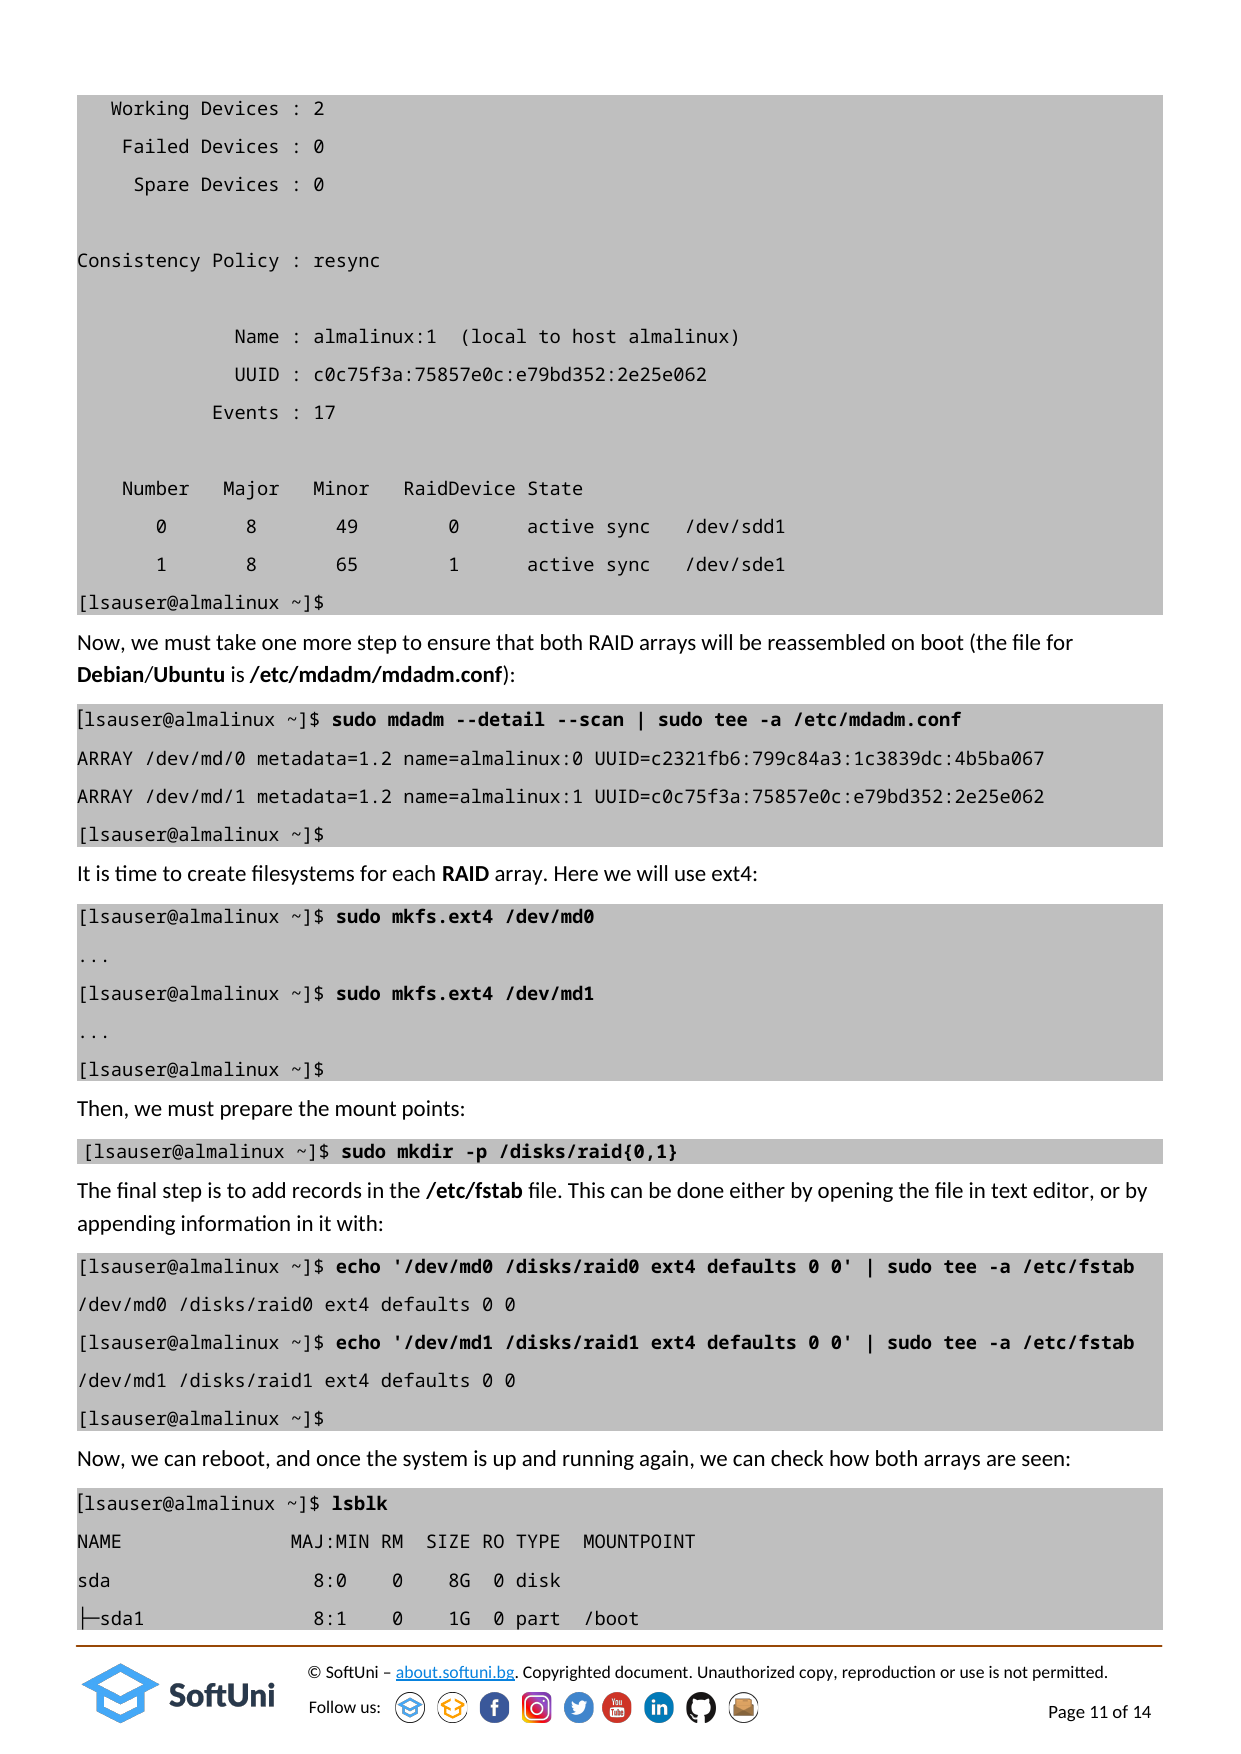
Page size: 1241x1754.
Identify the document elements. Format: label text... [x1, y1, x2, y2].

picture [437, 1692, 468, 1723]
text [lsauser@almalinux ~]$ lsblk [77, 1488, 1163, 1516]
text [lsauser@almalinux ~]$ echo '/dev/md0 /disks/raid0 ext4 defaults 0 0' | sudo tee -a /etc/fstab [77, 1253, 1163, 1279]
text Name : almalinux:1 (local to host almalinux) [77, 323, 1163, 349]
text ... [77, 942, 1163, 967]
text Number Major Minor RaidDevice State [77, 476, 1163, 501]
text [lsauser@almalinux ~]$ echo '/dev/md1 /disks/raid1 ext4 defaults 0 0' | sudo tee -a /etc/fstab [77, 1329, 1163, 1355]
text ARRAY /dev/md/1 metadata=1.2 name=almalinux:1 UUID=c0c75f3a:75857e0c:e79bd352:2e25e062 [77, 783, 1163, 809]
text [lsauser@almalinux ~]$ sudo mdadm --detail --scan | sudo tee -a /etc/mdadm.conf [77, 704, 1163, 733]
text ├─sda1 8:1 0 1G 0 part /boot [77, 1605, 1163, 1630]
picture [602, 1692, 632, 1723]
picture [658, 1705, 667, 1714]
text ... [77, 1018, 1163, 1043]
text [lsauser@almalinux ~]$ sudo mkfs.ext4 /dev/md1 [77, 980, 1163, 1005]
text Then, we must prepare the mount points: [77, 1094, 1163, 1122]
picture [75, 1658, 281, 1729]
picture [665, 1692, 674, 1701]
text [lsauser@almalinux ~]$ sudo mkfs.ext4 /dev/md0 [77, 904, 1163, 929]
text Now, we must take one more step to ensure that both RAID arrays will be reassembled on boot (the file for Debian/Ubuntu is /etc/mdadm/mdadm.conf): [77, 628, 1163, 688]
text The final step is to add records in the /etc/fstab file. This can be done either by opening the file in text editor, or by appending information in it with: [77, 1177, 1163, 1237]
text Now, we can reboot, and once the system is up and running again, we can check how both arrays are seen: [77, 1444, 1163, 1472]
text [lsauser@almalinux ~]$ [77, 1056, 1163, 1081]
text [lsauser@almalinux ~]$ [77, 1406, 1163, 1431]
text 0 8 49 0 active sync /dev/sdd1 [77, 514, 1163, 539]
text [lsauser@almalinux ~]$ sudo mkdir -p /disks/raid{0,1} [77, 1139, 1163, 1164]
picture [479, 1692, 510, 1723]
text Consistency Policy : resync [77, 247, 1163, 273]
text Failed Devices : 0 [77, 133, 1163, 159]
picture [686, 1692, 716, 1723]
picture [644, 1692, 653, 1701]
picture [644, 1714, 653, 1723]
text [lsauser@almalinux ~]$ [77, 821, 1163, 847]
text ARRAY /dev/md/0 metadata=1.2 name=almalinux:0 UUID=c2321fb6:799c84a3:1c3839dc:4b5ba067 [77, 745, 1163, 771]
text 1 8 65 1 active sync /dev/sde1 [77, 552, 1163, 577]
picture [728, 1692, 759, 1723]
text UUID : c0c75f3a:75857e0c:e79bd352:2e25e062 [77, 362, 1163, 387]
text Working Devices : 2 [77, 95, 1163, 121]
text NAME MAJ:MIN RM SIZE RO TYPE MOUNTPOINT [77, 1529, 1163, 1554]
text Events : 17 [77, 399, 1163, 425]
text It is time to create filesystems for each RAID array. Here we will use ext4: [77, 859, 1163, 887]
text sda 8:0 0 8G 0 disk [77, 1567, 1163, 1592]
picture [564, 1692, 594, 1723]
picture [522, 1692, 552, 1723]
text Spare Devices : 0 [77, 171, 1163, 197]
picture [395, 1692, 425, 1723]
text /dev/md0 /disks/raid0 ext4 defaults 0 0 [77, 1292, 1163, 1317]
picture [665, 1714, 674, 1723]
text [lsauser@almalinux ~]$ [77, 590, 1163, 615]
text /dev/md1 /disks/raid1 ext4 defaults 0 0 [77, 1368, 1163, 1393]
